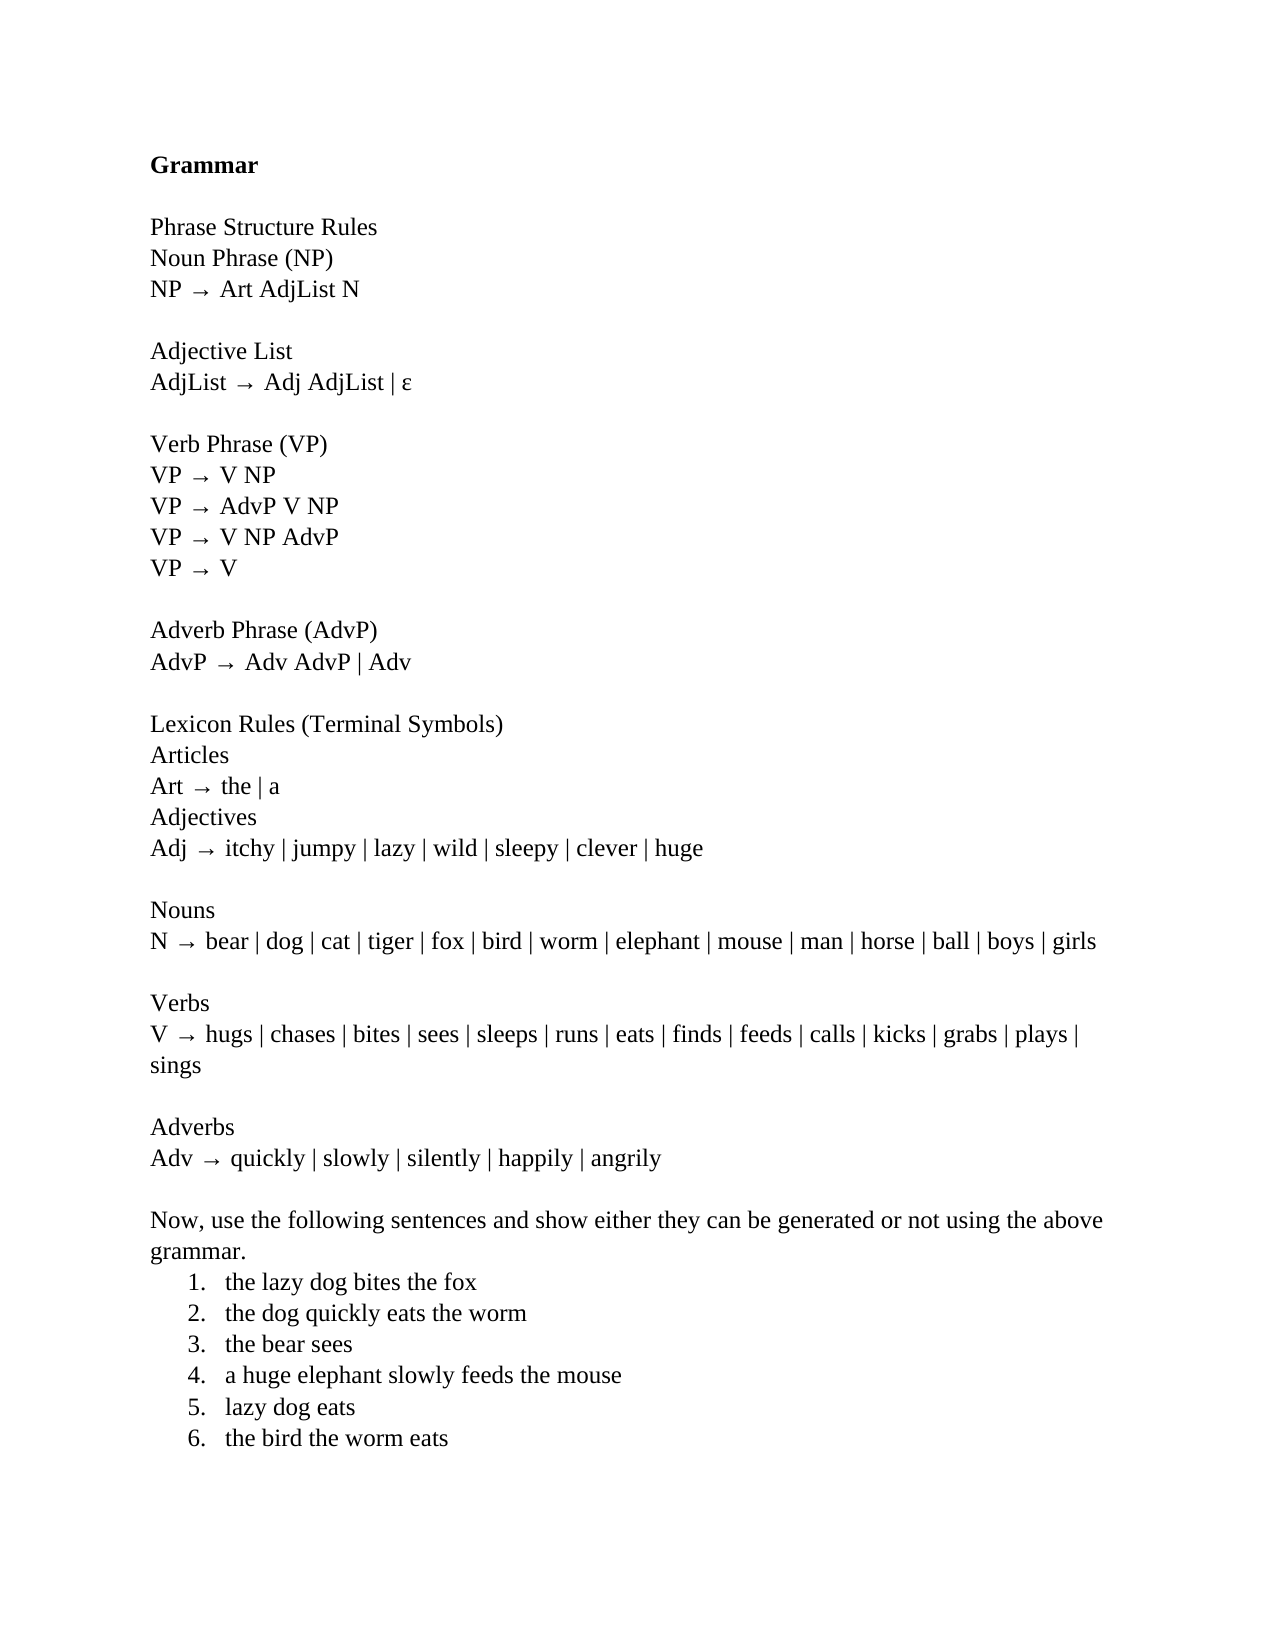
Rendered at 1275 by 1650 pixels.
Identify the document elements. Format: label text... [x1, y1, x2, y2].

text Adjective List [150, 336, 1125, 365]
text Adjectives [150, 802, 1125, 831]
text Adj → itchy | jumpy | lazy | wild | sleepy | clever | huge [150, 833, 1125, 862]
text Verb Phrase (VP) [150, 429, 1125, 458]
text NP → Art AdjList N [150, 274, 1125, 303]
text AdvP → Adv AdvP | Adv [150, 647, 1125, 675]
text Verbs [150, 988, 1125, 1017]
text Noun Phrase (NP) [150, 243, 1125, 272]
list the lazy dog bites the fox [187, 1267, 1125, 1296]
text VP → V NP [150, 460, 1125, 489]
text Articles [150, 740, 1125, 768]
text Now, use the following sentences and show either they can be generated or not using the above grammar. [150, 1205, 1125, 1265]
text Nouns [150, 895, 1125, 924]
text VP → AdvP V NP [150, 491, 1125, 520]
text Phrase Structure Rules [150, 212, 1125, 241]
text AdjList → Adj AdjList | ε [150, 367, 1125, 396]
text N → bear | dog | cat | tiger | fox | bird | worm | elephant | mouse | man | horse | ball | boys | girls [150, 926, 1125, 955]
list lazy dog eats [187, 1392, 1125, 1420]
text Art → the | a [150, 771, 1125, 799]
text VP → V [150, 553, 1125, 582]
text V → hugs | chases | bites | sees | sleeps | runs | eats | finds | feeds | calls | kicks | grabs | plays | sings [150, 1019, 1125, 1079]
text Lexicon Rules (Terminal Symbols) [150, 709, 1125, 737]
text VP → V NP AdvP [150, 522, 1125, 551]
text Adv → quickly | slowly | silently | happily | angrily [150, 1143, 1125, 1172]
text Grammar [150, 150, 1125, 179]
list the dog quickly eats the worm [187, 1298, 1125, 1327]
list the bear sees [187, 1329, 1125, 1358]
list a huge elephant slowly feeds the mouse [187, 1361, 1125, 1389]
list the bird the worm eats [187, 1423, 1125, 1451]
text Adverb Phrase (AdvP) [150, 616, 1125, 644]
text Adverbs [150, 1112, 1125, 1141]
